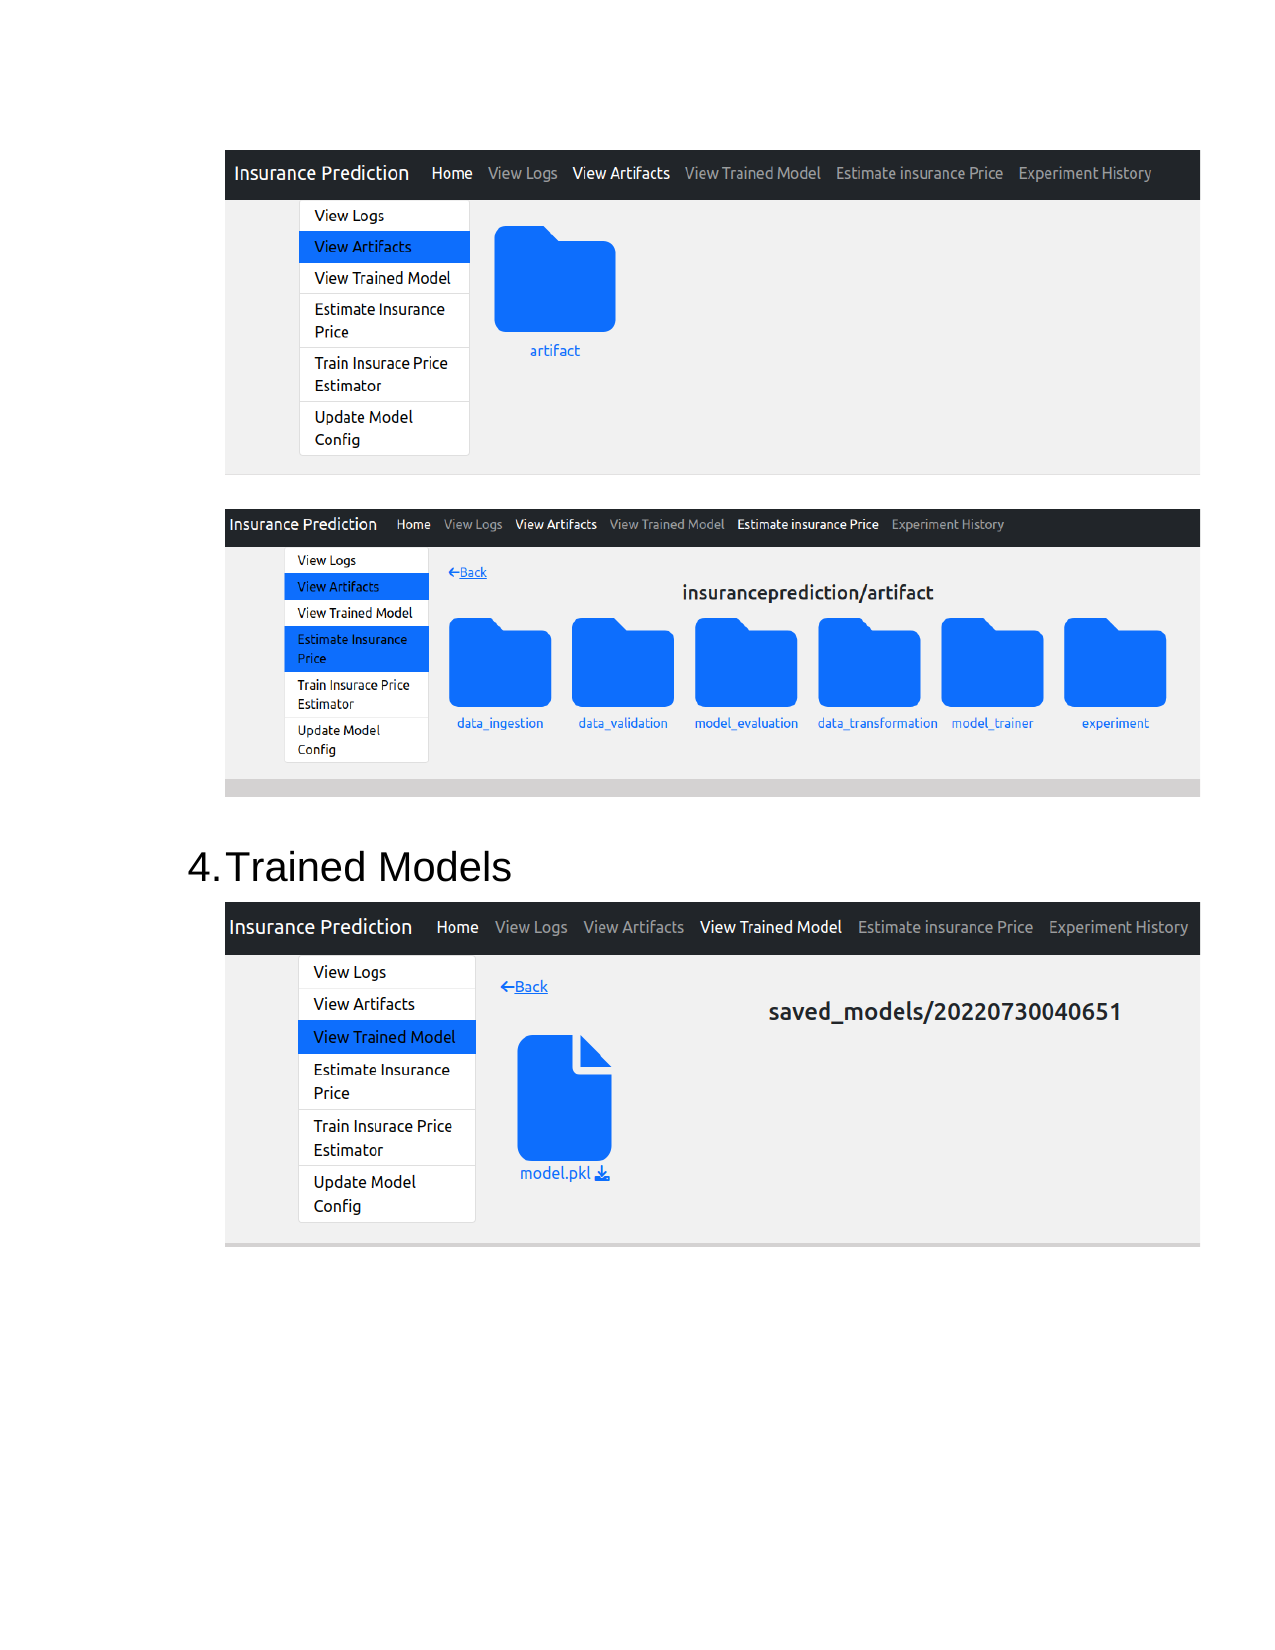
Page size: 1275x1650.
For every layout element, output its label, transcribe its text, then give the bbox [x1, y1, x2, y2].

picture [225, 509, 1200, 797]
picture [225, 902, 1200, 1247]
picture [225, 150, 1200, 475]
subtitle Trained Models [187, 842, 1125, 890]
